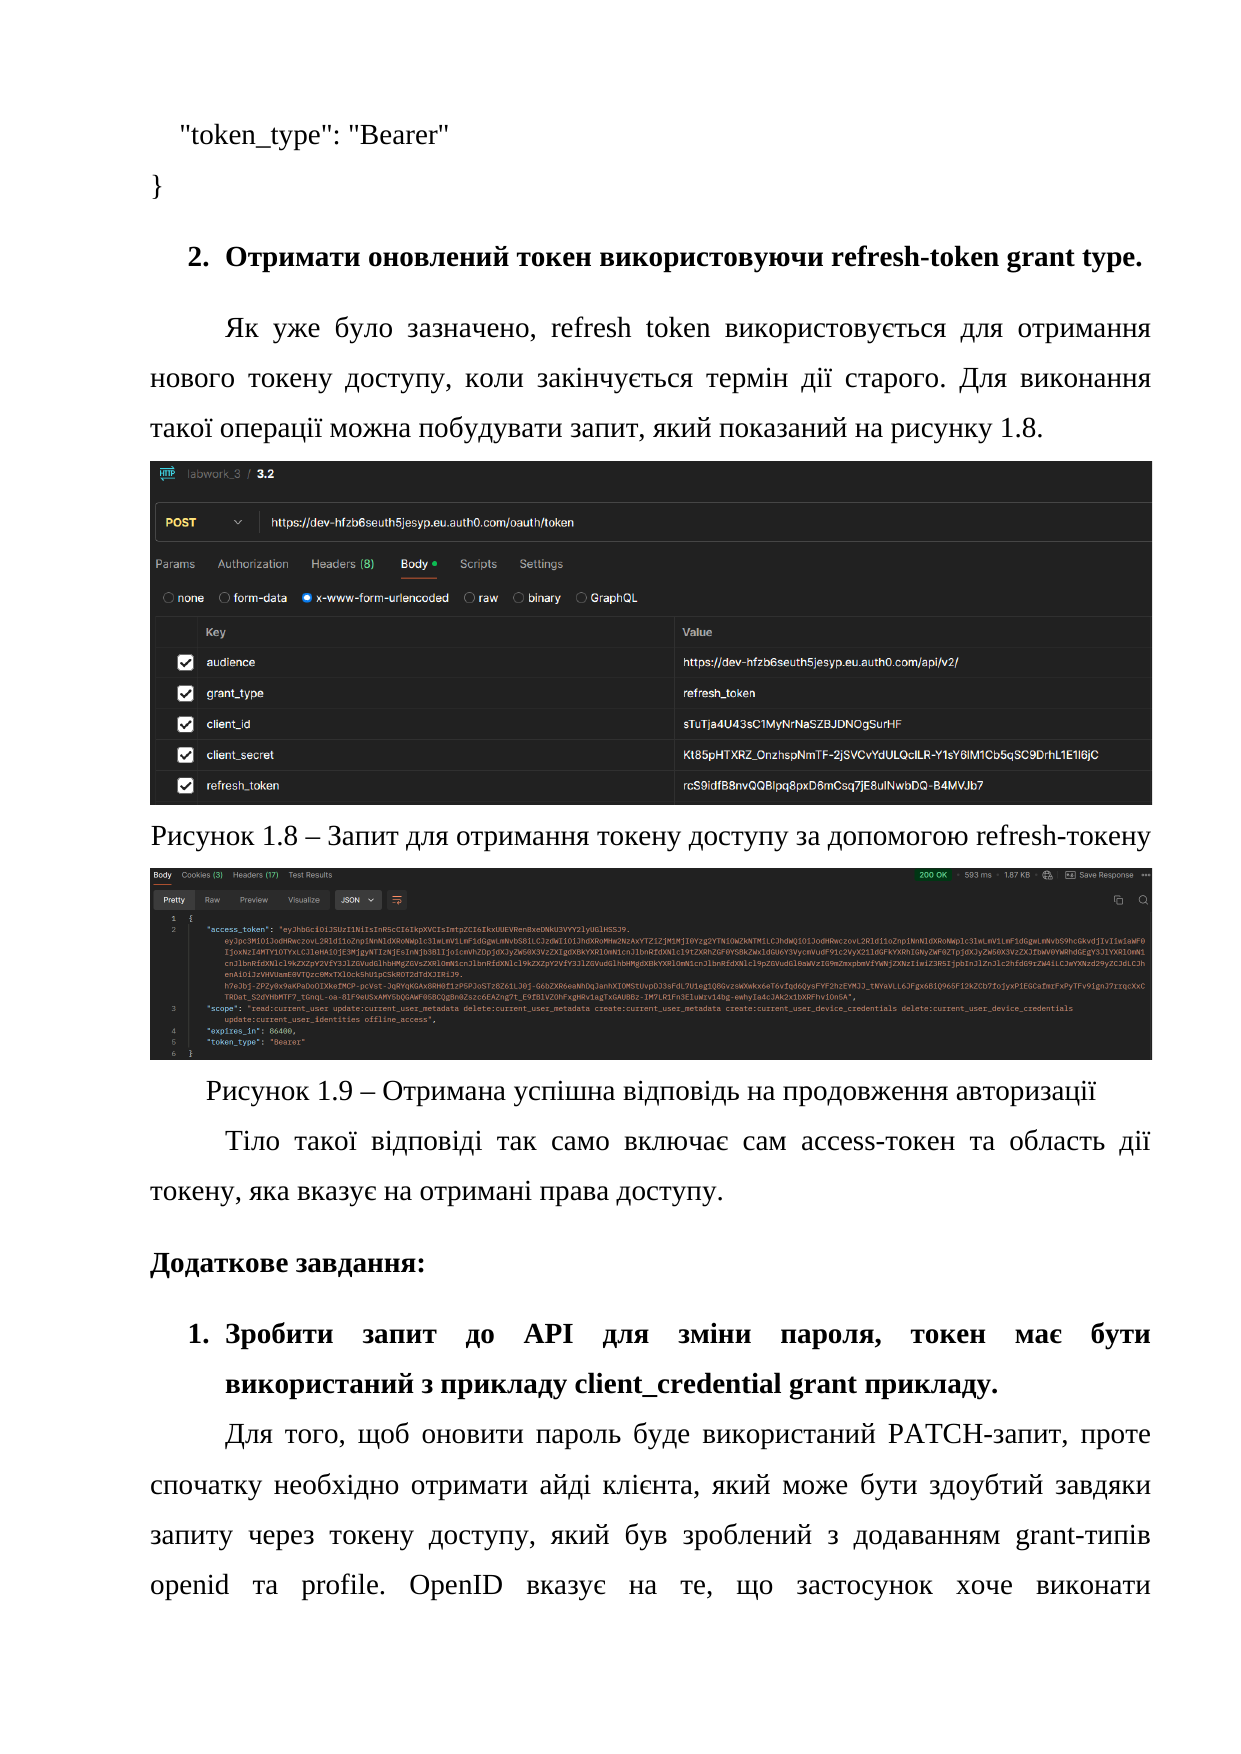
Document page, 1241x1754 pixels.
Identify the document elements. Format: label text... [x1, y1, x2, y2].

list Зробити запит до API для зміни пароля, токен має бути використаний з прикладу client_credential grant прикладу. [187, 1316, 1152, 1400]
picture [150, 461, 1153, 805]
text "token_type": "Bearer" [150, 117, 1152, 151]
text Додаткове завдання: [150, 1245, 1152, 1278]
list Отримати оновлений токен використовуючи refresh-token grant type. [187, 239, 1152, 272]
text Як уже було зазначено, refresh token використовується для отримання нового токену доступу, коли закінчується термін дії старого. Для виконання такої операції можна побудувати запит, який показаний на рисунку 1.8. [150, 310, 1152, 444]
text Рисунок 1.8 – Запит для отримання токену доступу за допомогою refresh-токену [150, 818, 1152, 851]
text Тіло такої відповіді так само включає сам access-токен та область дії токену, яка вказує на отримані права доступу. [150, 1123, 1152, 1207]
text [150, 1416, 1152, 1601]
text Рисунок 1.9 – Отримана успішна відповідь на продовження авторизації [150, 1073, 1152, 1106]
picture [150, 868, 1153, 1060]
text } [150, 168, 1152, 201]
